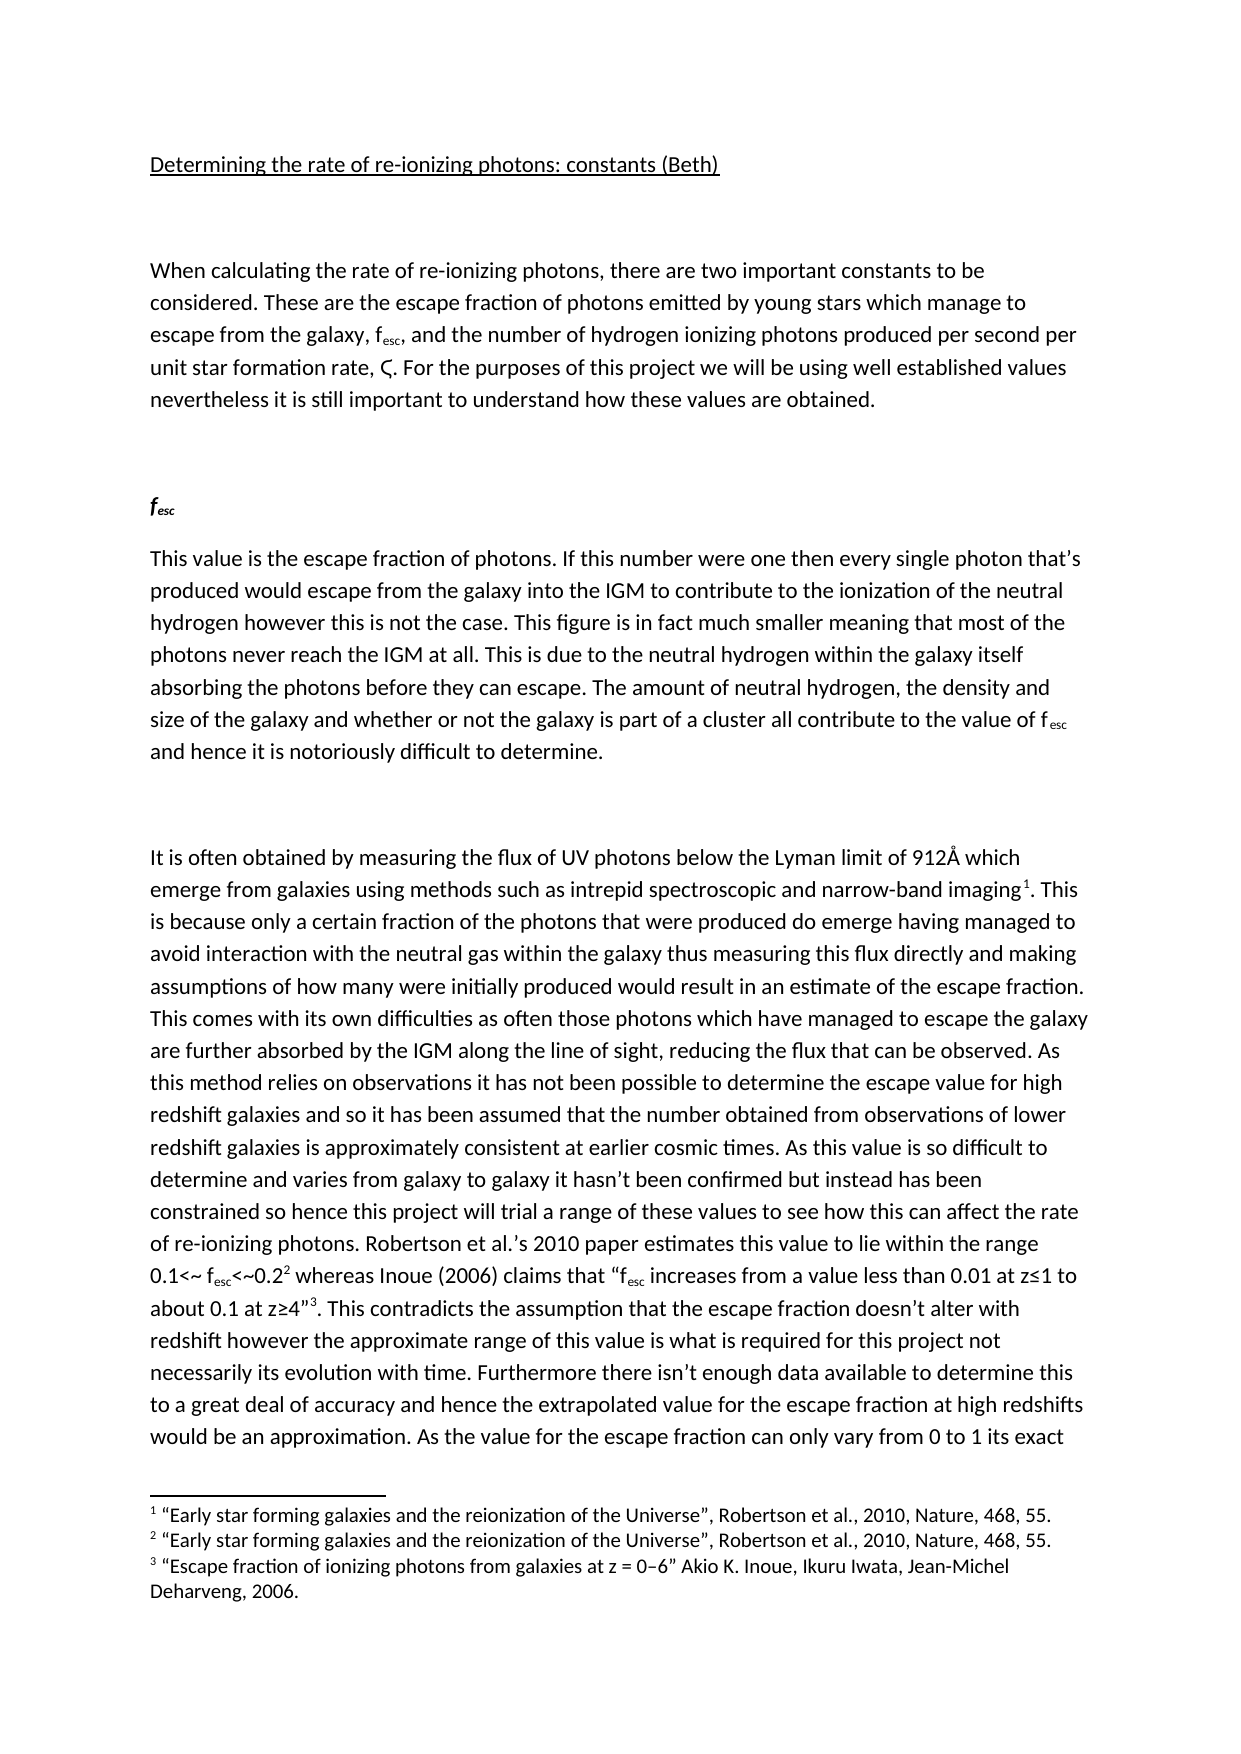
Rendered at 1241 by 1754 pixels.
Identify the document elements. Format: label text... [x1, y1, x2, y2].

text When calculating the rate of re-ionizing photons, there are two important constants to be considered. These are the escape fraction of photons emitted by young stars which manage to escape from the galaxy, fesc, and the number of hydrogen ionizing photons produced per second per unit star formation rate, Ϛ. For the purposes of this project we will be using well established values nevertheless it is still important to understand how these values are obtained. [150, 256, 1090, 413]
text fesc [150, 491, 1090, 519]
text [150, 843, 1090, 1450]
text This value is the escape fraction of photons. If this number were one then every single photon that’s produced would escape from the galaxy into the IGM to contribute to the ionization of the neutral hydrogen however this is not the case. This figure is in fact much smaller meaning that most of the photons never reach the IGM at all. This is due to the neutral hydrogen within the galaxy itself absorbing the photons before they can escape. The amount of neutral hydrogen, the density and size of the galaxy and whether or not the galaxy is part of a cluster all contribute to the value of fesc and hence it is notoriously difficult to determine. [150, 544, 1090, 765]
text Determining the rate of re-ionizing photons: constants (Beth) [150, 150, 1090, 178]
